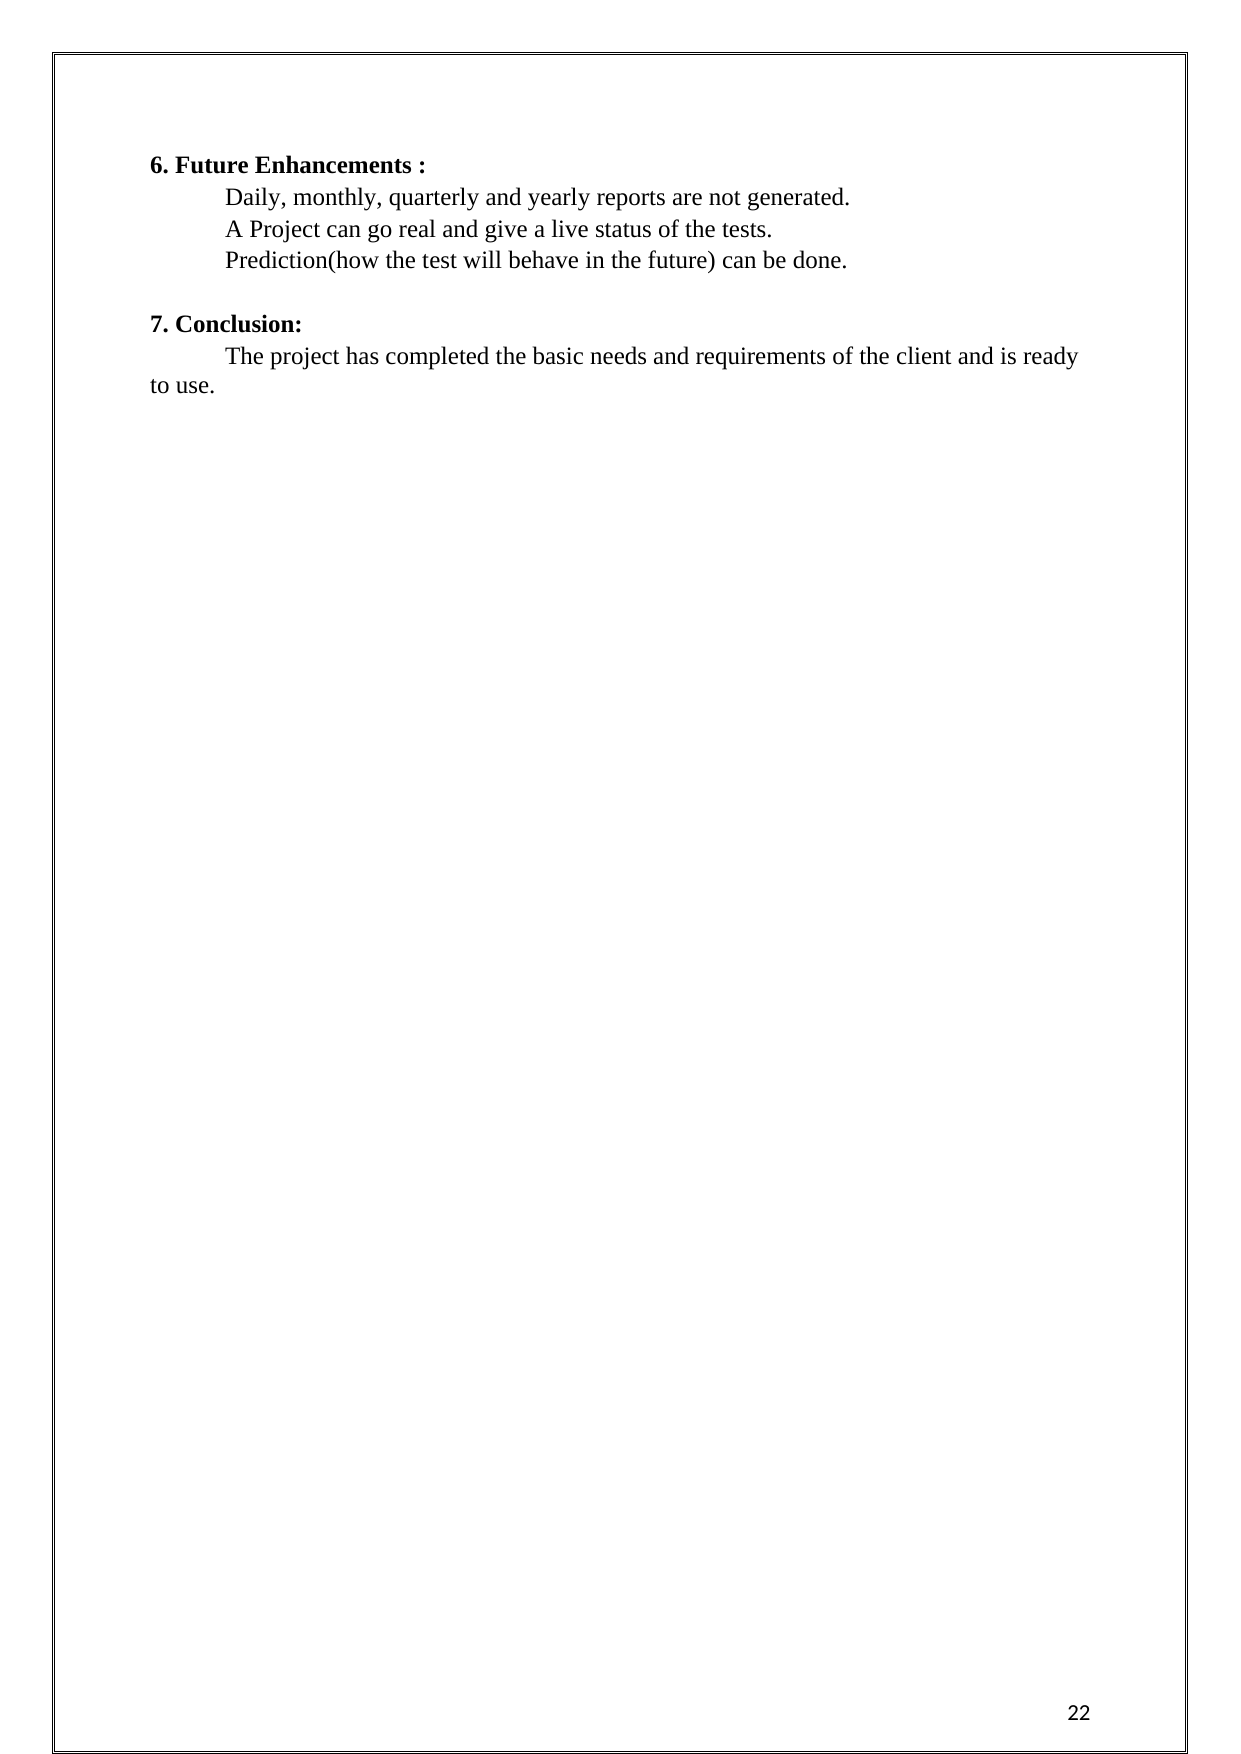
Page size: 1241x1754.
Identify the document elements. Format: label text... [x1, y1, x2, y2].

text Daily, monthly, quarterly and yearly reports are not generated. [150, 182, 1090, 211]
text 7. Conclusion: [150, 309, 1090, 338]
text Prediction(how the test will behave in the future) can be done. [150, 246, 1090, 274]
text The project has completed the basic needs and requirements of the client and is ready to use. [150, 341, 1090, 399]
text A Project can go real and give a live status of the tests. [150, 214, 1090, 242]
text 6. Future Enhancements : [150, 150, 1090, 179]
